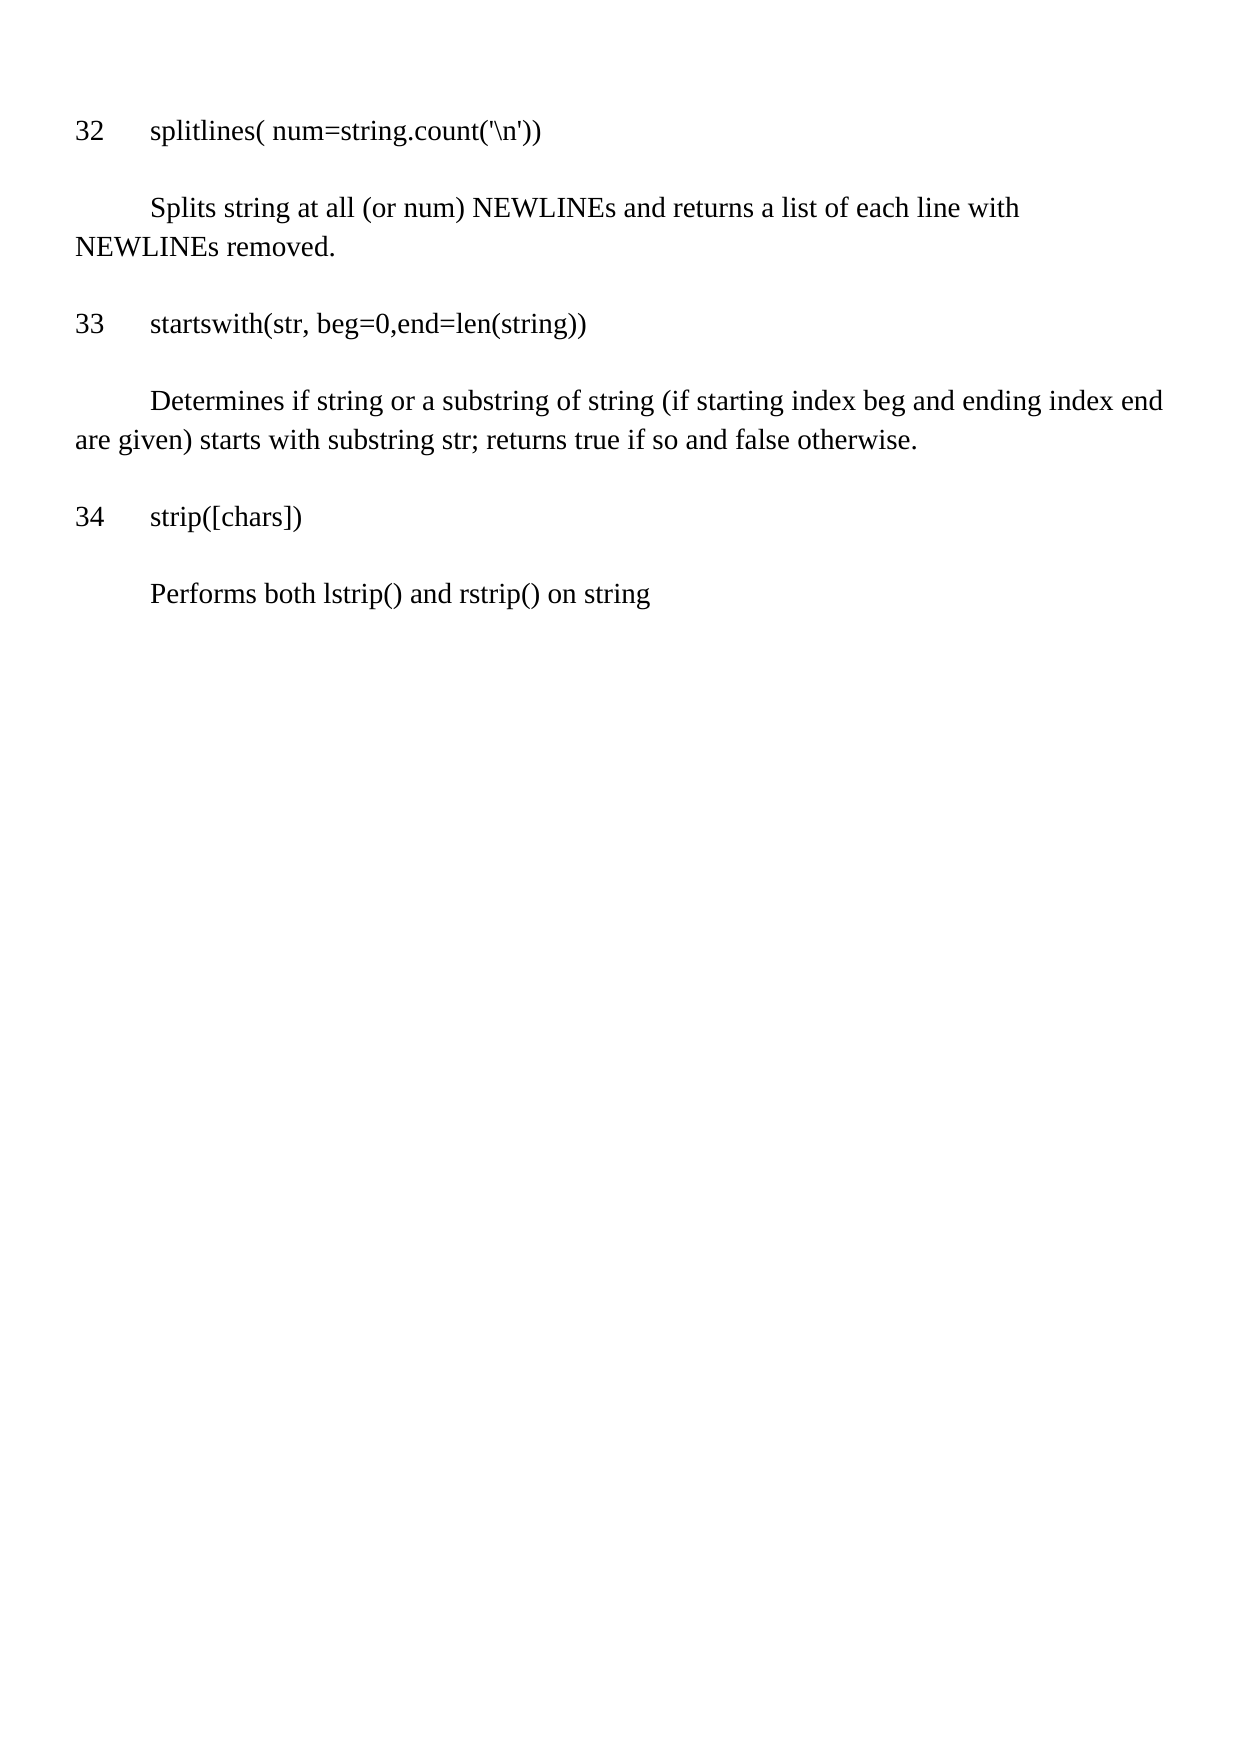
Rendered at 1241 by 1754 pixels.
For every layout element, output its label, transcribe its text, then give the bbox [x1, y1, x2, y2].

text Splits string at all (or num) NEWLINEs and returns a list of each line with NEWLINEs removed. [75, 191, 1165, 263]
text Performs both lstrip() and rstrip() on string [75, 576, 1165, 609]
text 32 splitlines( num=string.count('\n')) [75, 113, 1165, 147]
text 34 strip([chars]) [75, 499, 1165, 532]
text Determines if string or a substring of string (if starting index beg and ending index end are given) starts with substring str; returns true if so and false otherwise. [75, 383, 1165, 455]
text 33 startswith(str, beg=0,end=len(string)) [75, 306, 1165, 340]
